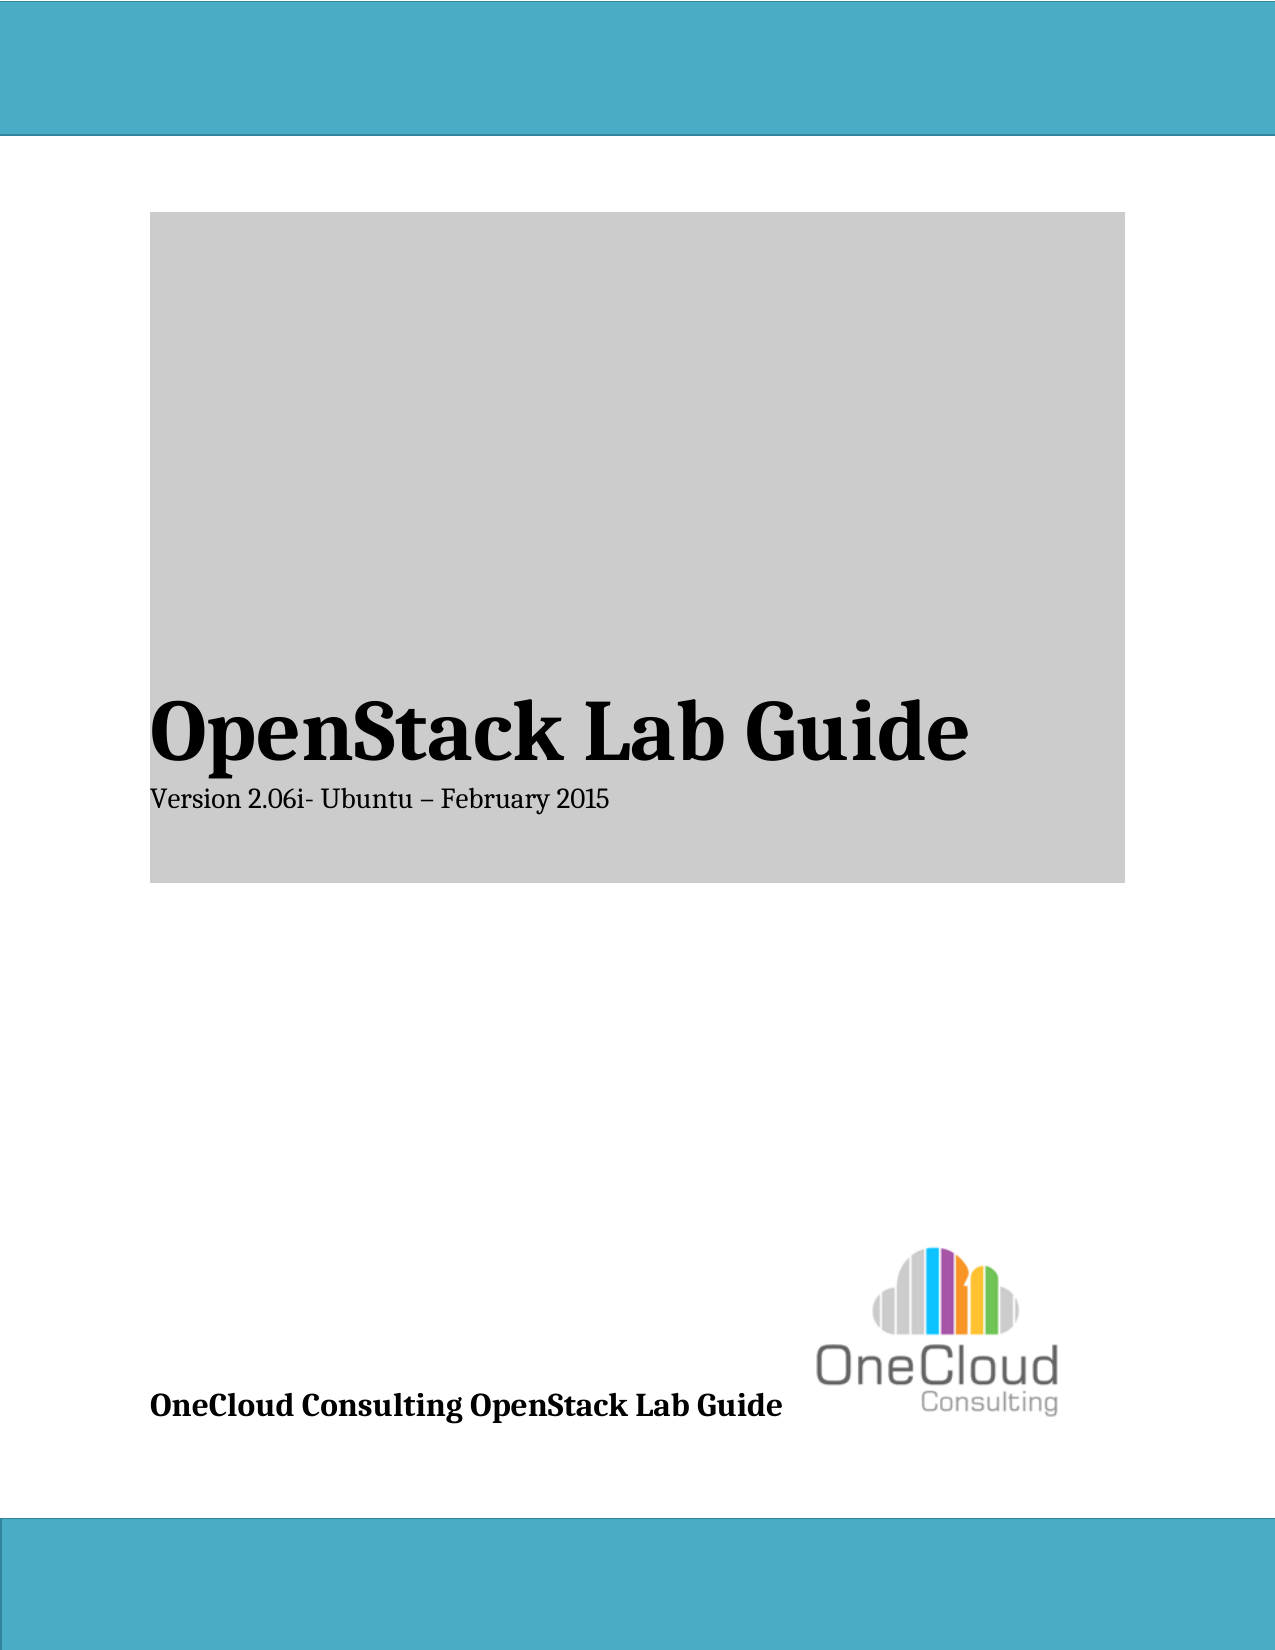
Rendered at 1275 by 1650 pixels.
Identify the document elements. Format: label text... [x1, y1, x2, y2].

text OpenStack Lab Guide [150, 681, 1125, 782]
text Version 2.06i- Ubuntu – February 2015 [150, 782, 1125, 816]
text OneCloud Consulting OpenStack Lab Guide [150, 1386, 1125, 1424]
picture [814, 1238, 1064, 1422]
